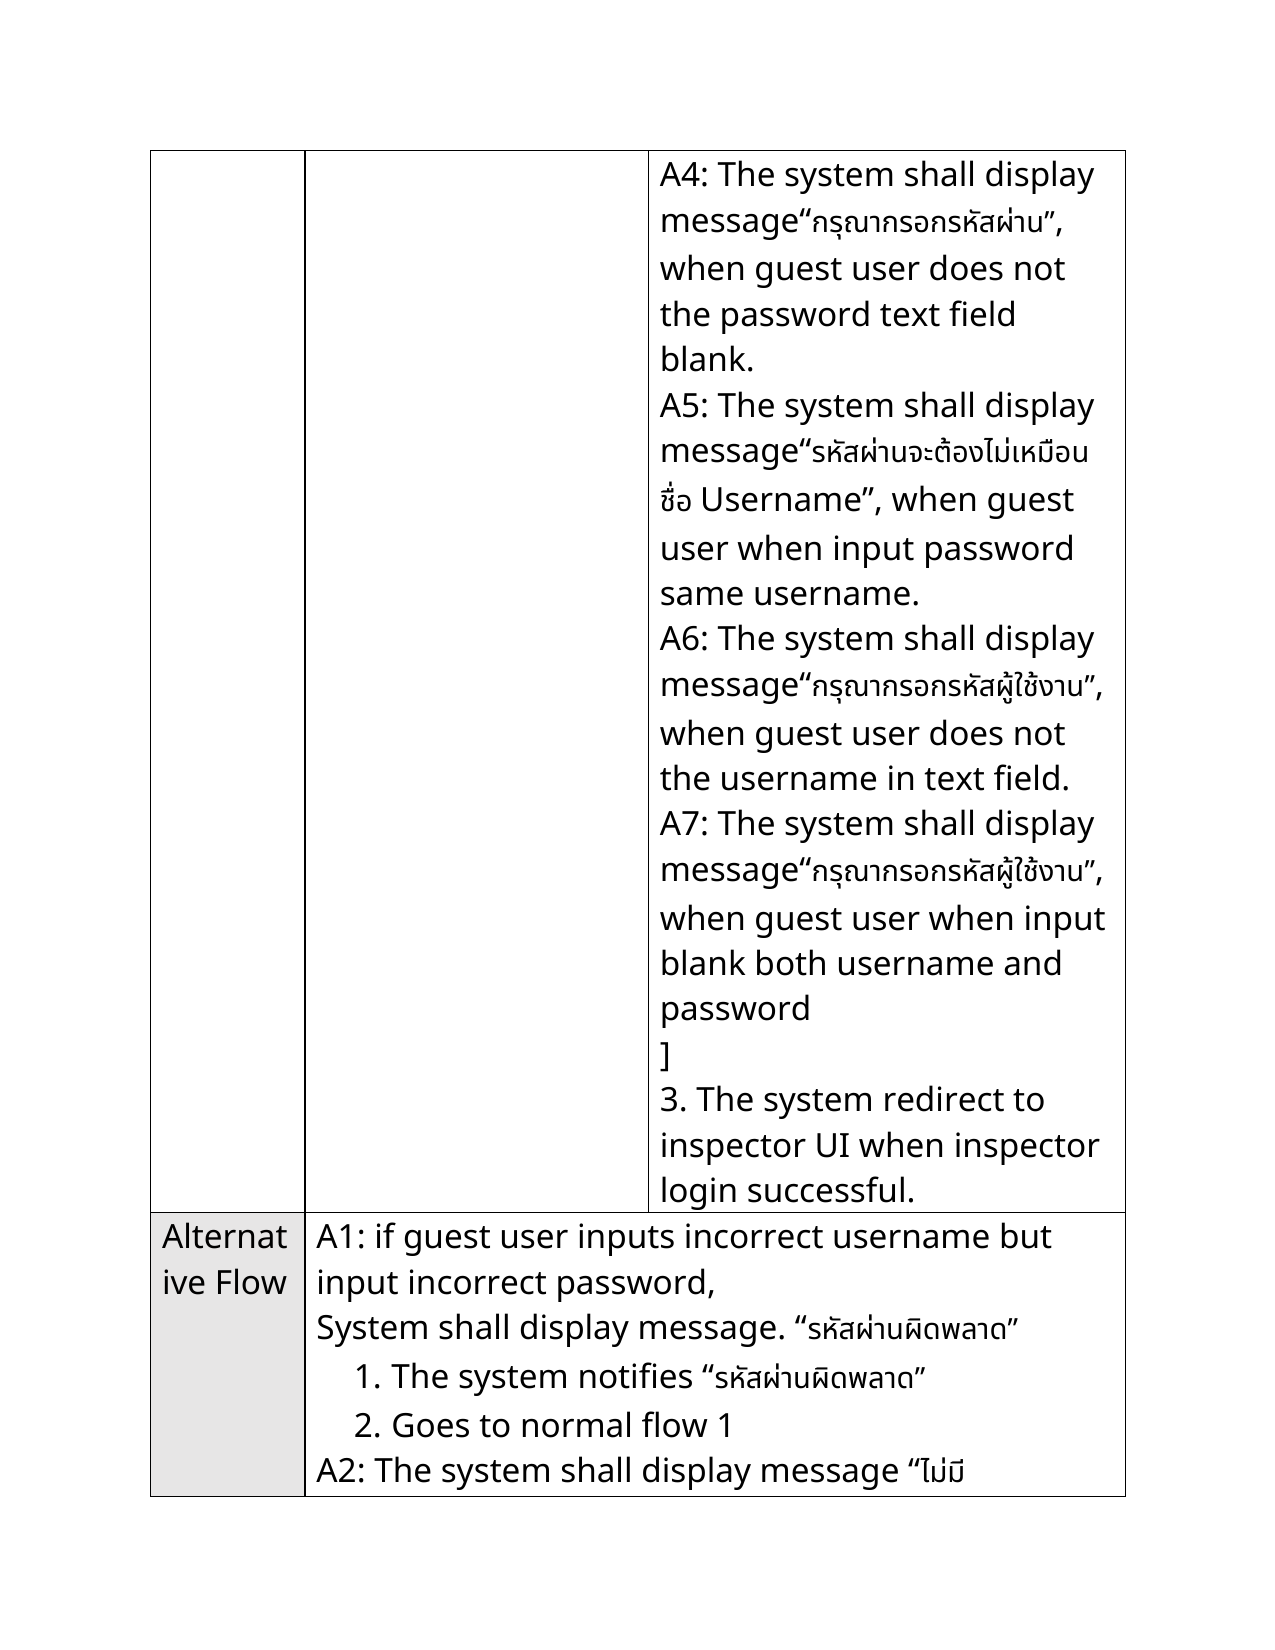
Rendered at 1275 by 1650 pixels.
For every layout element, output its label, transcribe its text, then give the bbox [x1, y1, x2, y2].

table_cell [649, 151, 1125, 1212]
table_cell [151, 151, 304, 1212]
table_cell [306, 1213, 1125, 1496]
table_cell Alternative Flow [151, 1213, 304, 1496]
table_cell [306, 151, 648, 1212]
